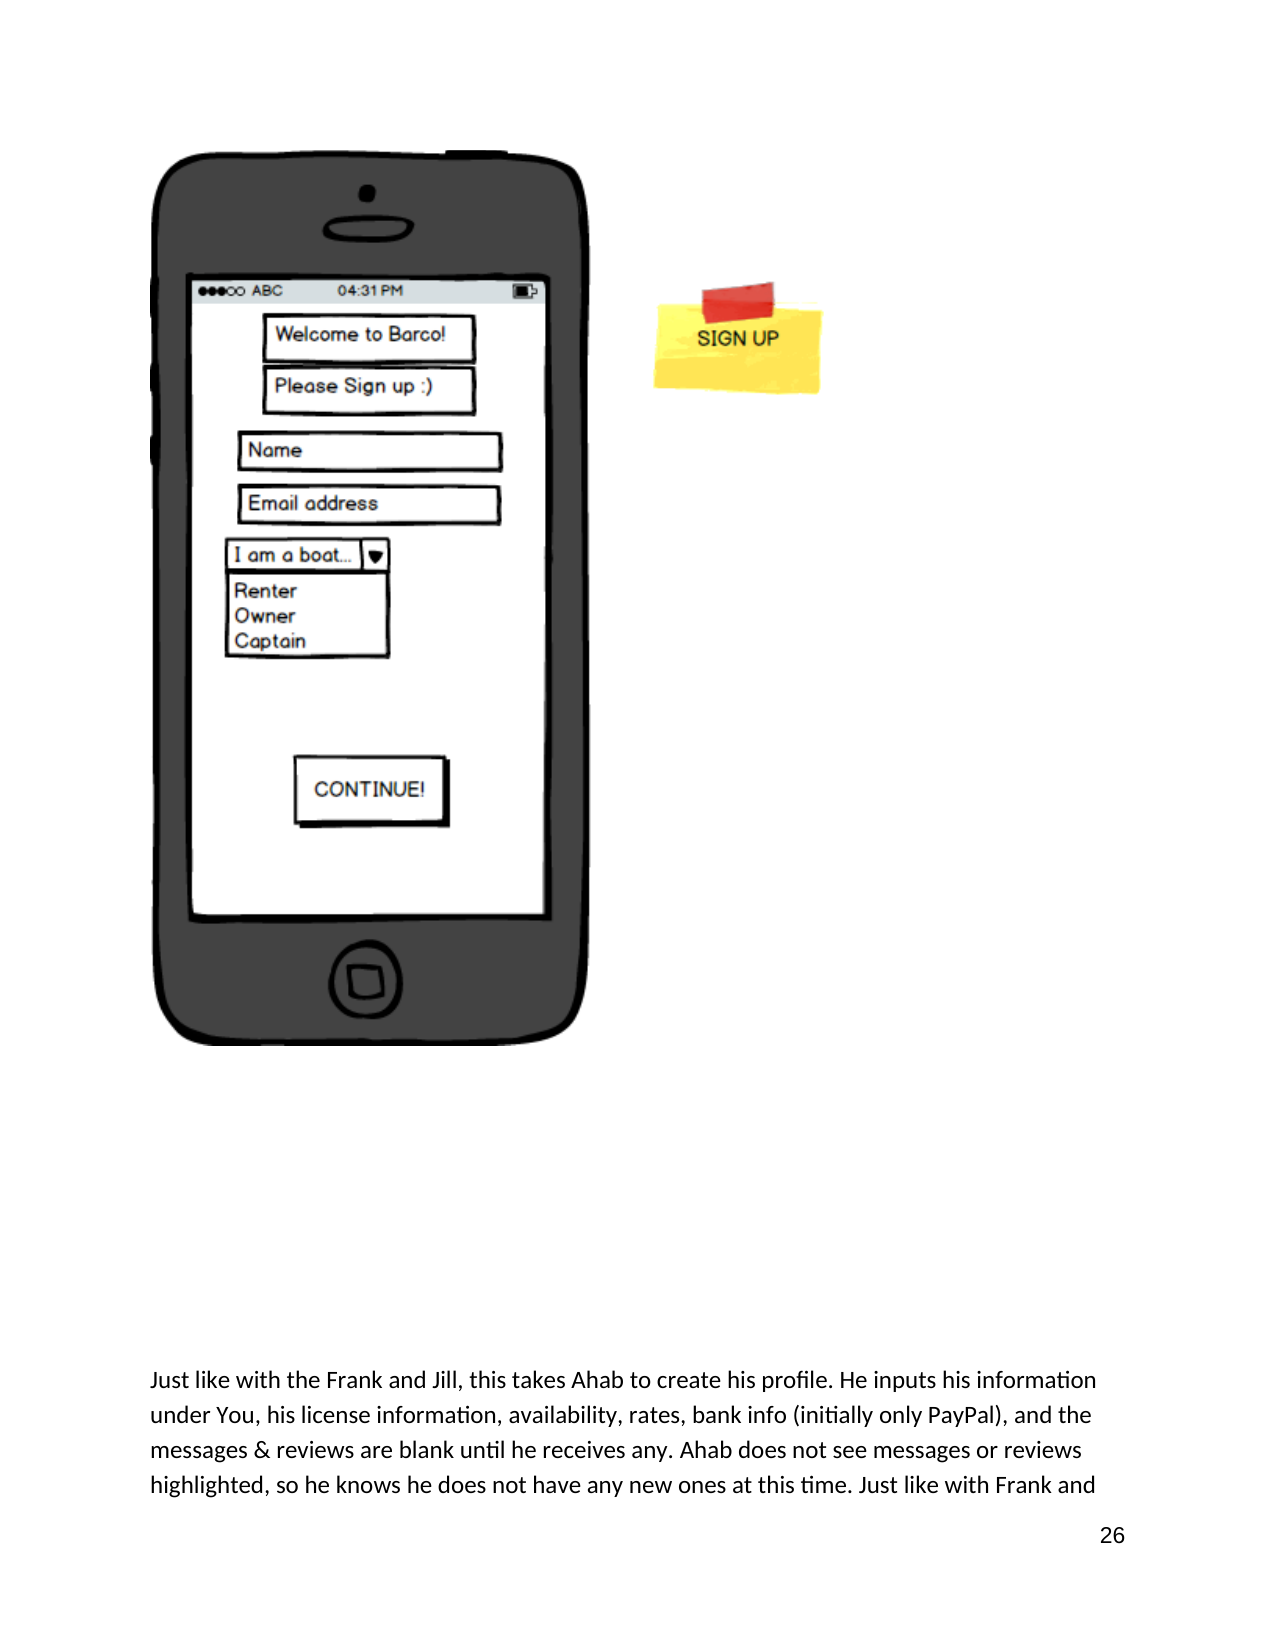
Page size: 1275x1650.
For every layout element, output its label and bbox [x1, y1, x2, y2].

picture [150, 150, 824, 1046]
list [150, 1364, 1125, 1500]
